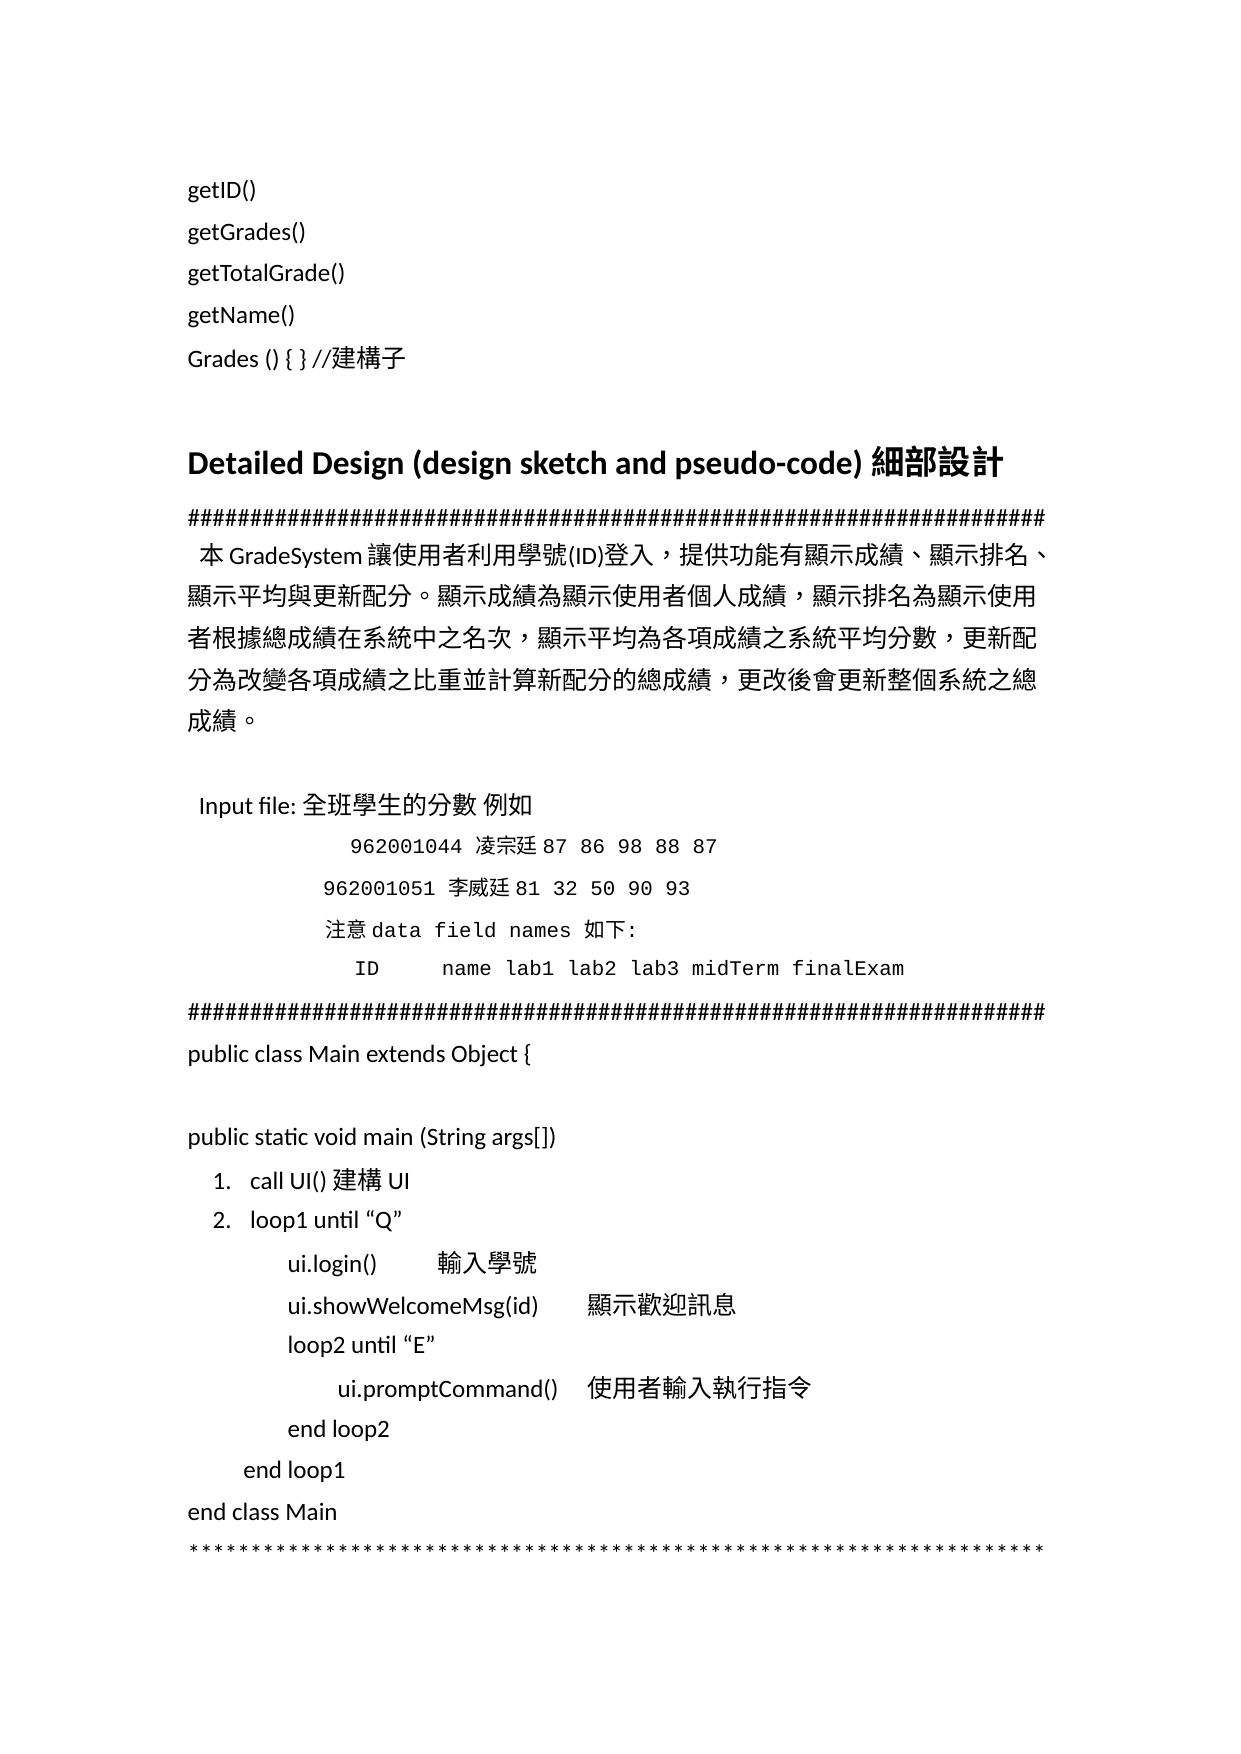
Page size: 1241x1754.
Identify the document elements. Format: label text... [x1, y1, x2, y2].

text ID name lab1 lab2 lab3 midTerm finalExam [187, 949, 1053, 991]
text Detailed Design (design sketch and pseudo-code) 細部設計 [187, 419, 1053, 502]
text 962001044 凌宗廷 87 86 98 88 87 [187, 824, 1053, 866]
text ********************************************************************* [187, 1532, 1053, 1574]
text Grades () { } //建構子 [187, 335, 1053, 377]
text 本GradeSystem讓使用者利用學號(ID)登入，提供功能有顯示成績、顯示排名、顯示平均與更新配分。顯示成績為顯示使用者個人成績，顯示排名為顯示使用者根據總成績在系統中之名次，顯示平均為各項成績之系統平均分數，更新配分為改變各項成績之比重並計算新配分的總成績，更改後會更新整個系統之總成績。 [187, 532, 1053, 741]
text end loop2 [187, 1407, 1053, 1449]
text ##################################################################### [187, 991, 1053, 1032]
text Input file: 全班學生的分數 例如 [187, 782, 1053, 824]
text public class Main extends Object { [187, 1032, 1053, 1074]
text 注意 data field names 如下: [187, 907, 1053, 949]
text loop2 until “E” [237, 1324, 1053, 1366]
text public static void main (String args[]) [187, 1116, 1053, 1157]
text 962001051 李威廷 81 32 50 90 93 [187, 866, 1053, 907]
text ui.promptCommand() 使用者輸入執行指令 [287, 1366, 1053, 1407]
list call UI() 建構UI [212, 1157, 1053, 1199]
text end loop1 [187, 1449, 1053, 1491]
text getID() [187, 169, 1053, 210]
text getName() [187, 294, 1053, 335]
text end class Main [187, 1491, 1053, 1532]
list loop1 until “Q” [212, 1199, 1053, 1241]
text getGrades() [187, 210, 1053, 252]
text getTotalGrade() [187, 252, 1053, 294]
text ##################################################################### [187, 502, 1053, 532]
text ui.showWelcomeMsg(id) 顯示歡迎訊息 [237, 1282, 1053, 1324]
text ui.login() 輸入學號 [250, 1241, 1053, 1282]
